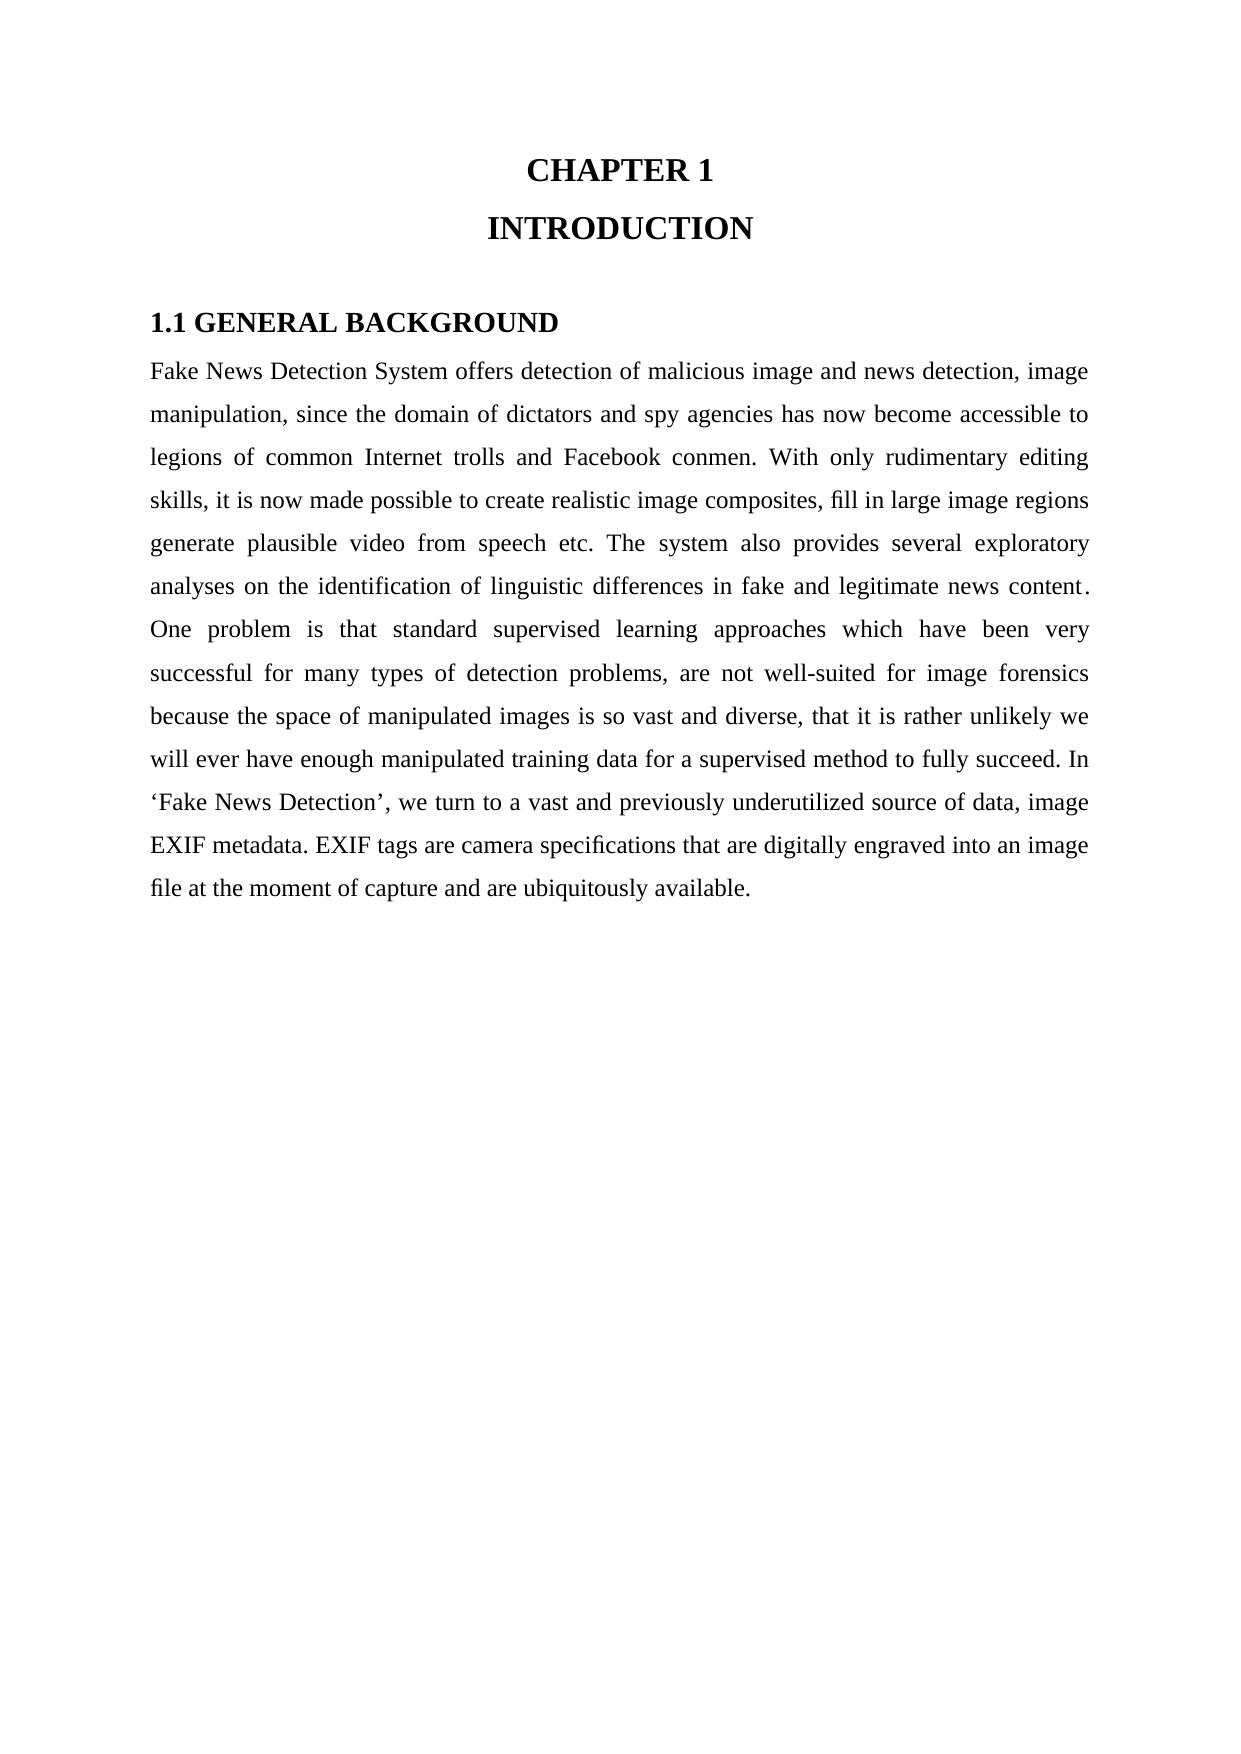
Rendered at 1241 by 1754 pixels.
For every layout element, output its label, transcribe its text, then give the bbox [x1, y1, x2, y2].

text Fake News Detection System offers detection of malicious image and news detection, image manipulation, since the domain of dictators and spy agencies has now become accessible to legions of common Internet trolls and Facebook conmen. With only rudimentary editing skills, it is now made possible to create realistic image composites, ﬁll in large image regions generate plausible video from speech etc. The system also provides several exploratory analyses on the identification of linguistic differences in fake and legitimate news content. One problem is that standard supervised learning approaches which have been very successful for many types of detection problems, are not well-suited for image forensics because the space of manipulated images is so vast and diverse, that it is rather unlikely we will ever have enough manipulated training data for a supervised method to fully succeed. In ‘Fake News Detection’, we turn to a vast and previously underutilized source of data, image EXIF metadata. EXIF tags are camera speciﬁcations that are digitally engraved into an image ﬁle at the moment of capture and are ubiquitously available. [150, 356, 1090, 902]
text 1.1 GENERAL BACKGROUND [150, 306, 1090, 339]
text CHAPTER 1 [150, 150, 1090, 188]
text INTRODUCTION [150, 208, 1090, 246]
